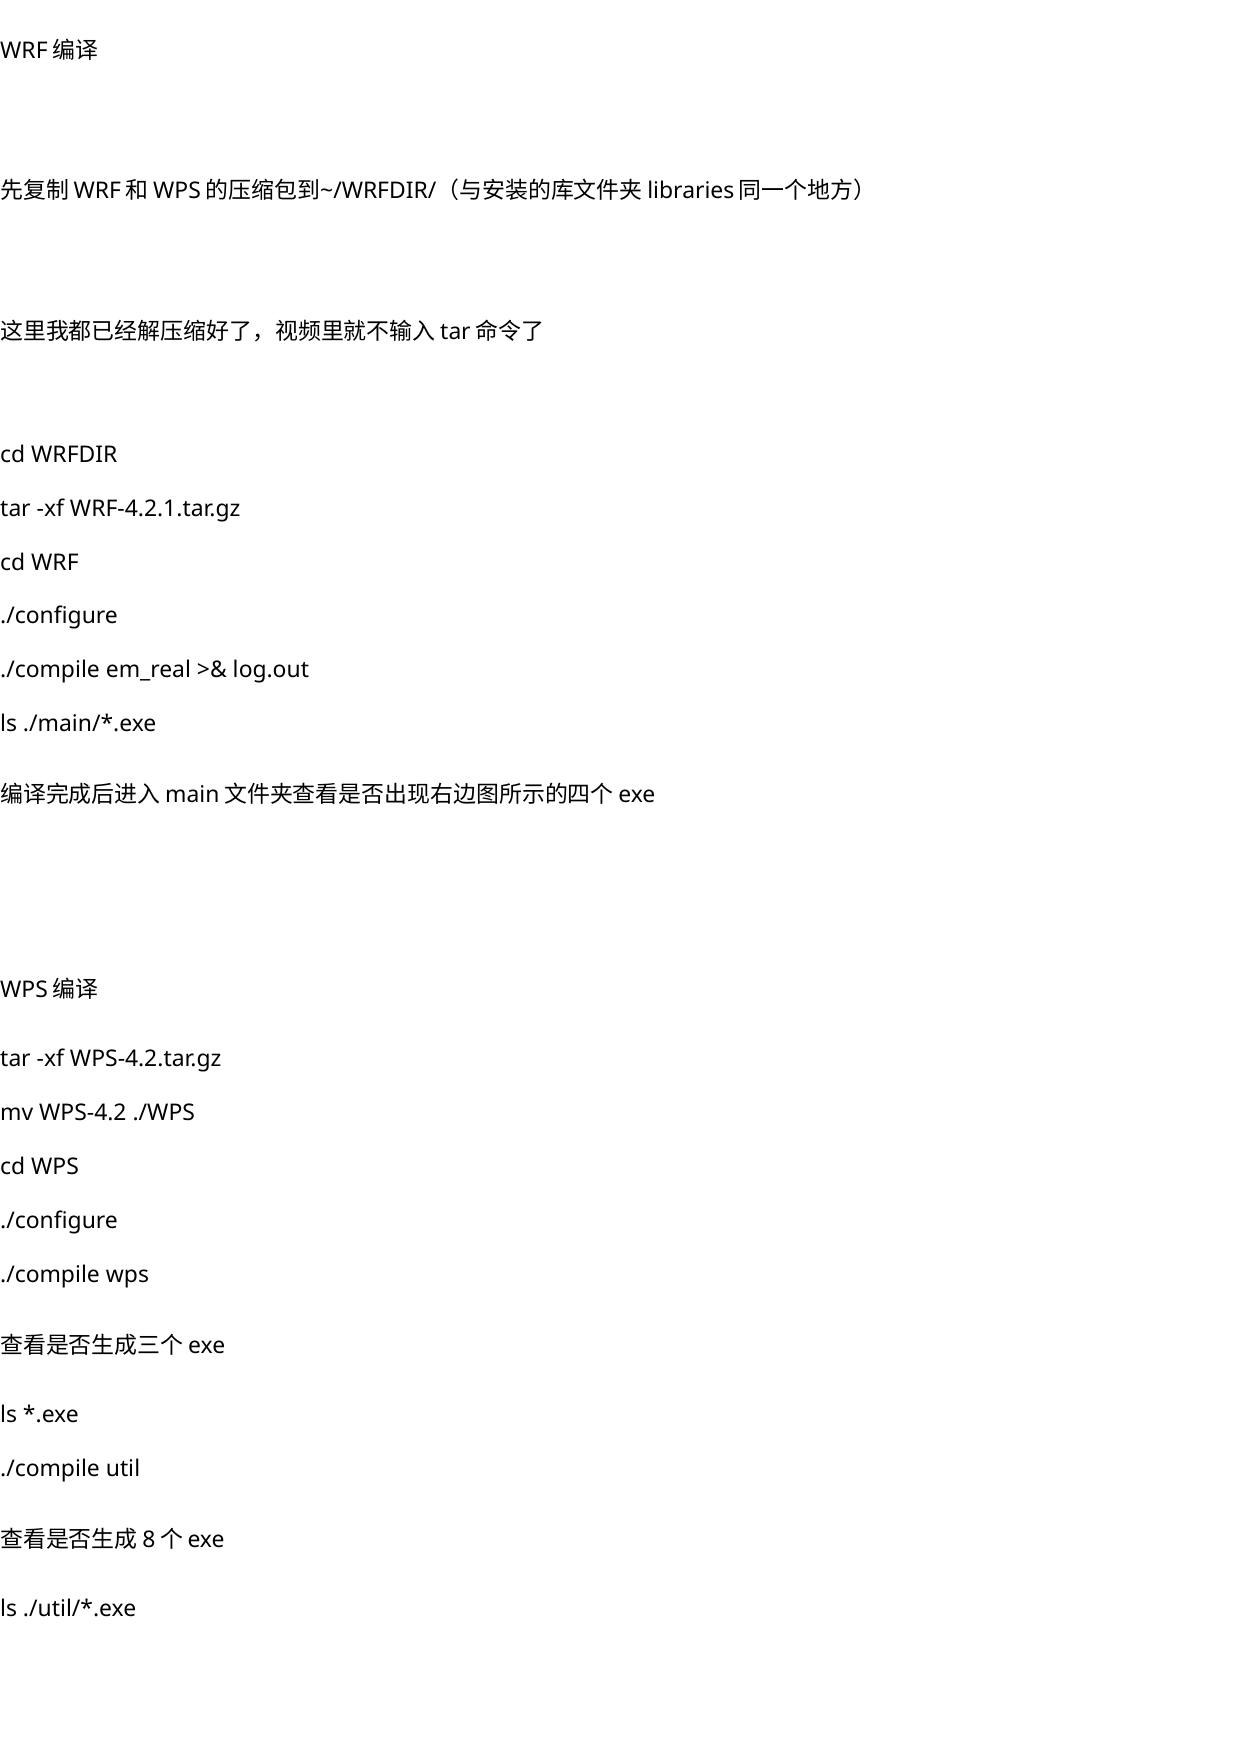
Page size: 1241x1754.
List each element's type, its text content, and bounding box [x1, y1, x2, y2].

text ./configure [0, 599, 1240, 631]
text ./compile em_real >& log.out [0, 653, 1240, 685]
text cd WRF [0, 545, 1240, 577]
text ./compile wps [0, 1257, 1240, 1289]
text ./compile util [0, 1451, 1240, 1484]
text ./configure [0, 1203, 1240, 1236]
text ls ./main/*.exe [0, 707, 1240, 739]
text 编译完成后进入main文件夹查看是否出现右边图所示的四个exe [0, 760, 1240, 825]
text tar -xf WRF-4.2.1.tar.gz [0, 491, 1240, 524]
text mv WPS-4.2 ./WPS [0, 1095, 1240, 1128]
text WPS编译 [0, 955, 1240, 1020]
text 先复制WRF和WPS的压缩包到~/WRFDIR/（与安装的库文件夹libraries同一个地方） [0, 156, 1240, 221]
text ls ./util/*.exe [0, 1592, 1240, 1624]
text ls *.exe [0, 1397, 1240, 1430]
text cd WRFDIR [0, 437, 1240, 470]
text 查看是否生成8个exe [0, 1505, 1240, 1570]
text tar -xf WPS-4.2.tar.gz [0, 1041, 1240, 1074]
text cd WPS [0, 1149, 1240, 1182]
text WRF编译 [0, 16, 1240, 81]
text 查看是否生成三个exe [0, 1311, 1240, 1376]
text 这里我都已经解压缩好了，视频里就不输入tar命令了 [0, 297, 1240, 362]
